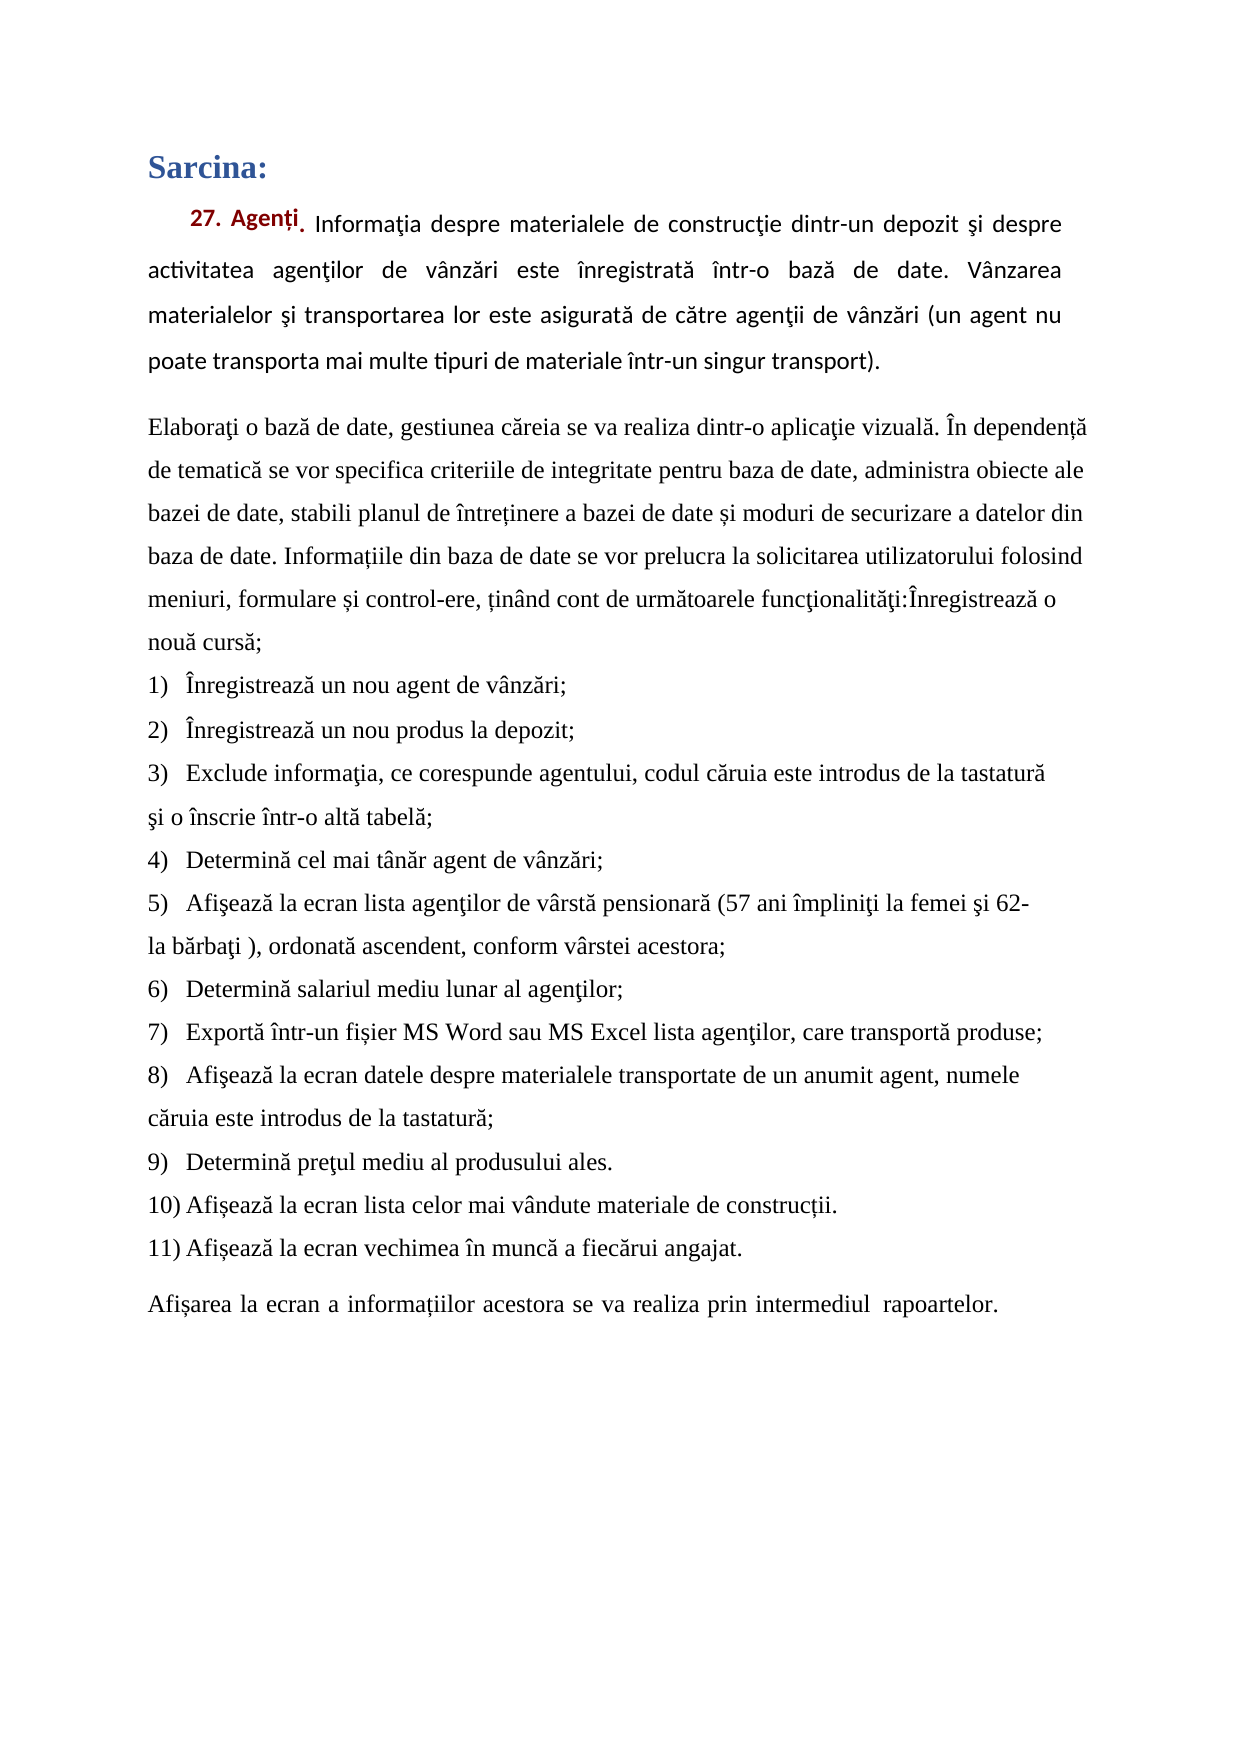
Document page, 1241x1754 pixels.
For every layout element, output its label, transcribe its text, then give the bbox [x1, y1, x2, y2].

list Înregistrează un nou produs la depozit; [147, 715, 1064, 743]
list Afișează la ecran lista celor mai vândute materiale de construcții. [147, 1190, 1066, 1218]
list Afişează la ecran lista agenţilor de vârstă pensionară (57 ani împliniţi la femei şi 62-la bărbaţi ), ordonată ascendent, conform vârstei acestora; [147, 888, 1041, 960]
list Afișează la ecran vechimea în muncă a fiecărui angajat. [147, 1233, 1066, 1262]
list Determină salariul mediu lunar al agenţilor; [147, 974, 1066, 1003]
list Înregistrează un nou agent de vânzări; [147, 671, 1043, 699]
list Exportă într-un fișier MS Word sau MS Excel lista agenţilor, care transportă produse; [147, 1017, 1066, 1046]
list Afişează la ecran datele despre materialele transportate de un anumit agent, numele căruia este introdus de la tastatură; [147, 1060, 1066, 1132]
text Afișarea la ecran a informațiilor acestora se va realiza prin intermediul rapoartelor. [147, 1289, 1093, 1317]
text 27. Agenți. Informaţia despre materialele de construcţie dintr-un depozit şi despre activitatea agenţilor de vânzări este înregistrată într-o bază de date. Vânzarea materialelor şi transportarea lor este asigurată de către agenţii de vânzări (un agent nu poate transporta mai multe tipuri de materiale într-un singur transport). [148, 202, 1063, 376]
list Determină cel mai tânăr agent de vânzări; [147, 845, 1023, 873]
list Elaboraţi o bază de date, gestiunea căreia se va realiza dintr-o aplicaţie vizuală. În dependență de tematică se vor specifica criteriile de integritate pentru baza de date, administra obiecte ale bazei de date, stabili planul de întreținere a bazei de date și moduri de securizare a datelor din baza de date. Informațiile din baza de date se vor prelucra la solicitarea utilizatorului folosind meniuri, formulare și control-ere, ținând cont de următoarele funcţionalităţi:Înregistrează o nouă cursă; [148, 412, 1093, 656]
list Exclude informaţia, ce corespunde agentului, codul căruia este introdus de la tastatură şi o înscrie într-o altă tabelă; [147, 758, 1068, 830]
list Determină preţul mediu al produsului ales. [147, 1147, 1066, 1175]
subtitle Sarcina: [148, 148, 1093, 186]
